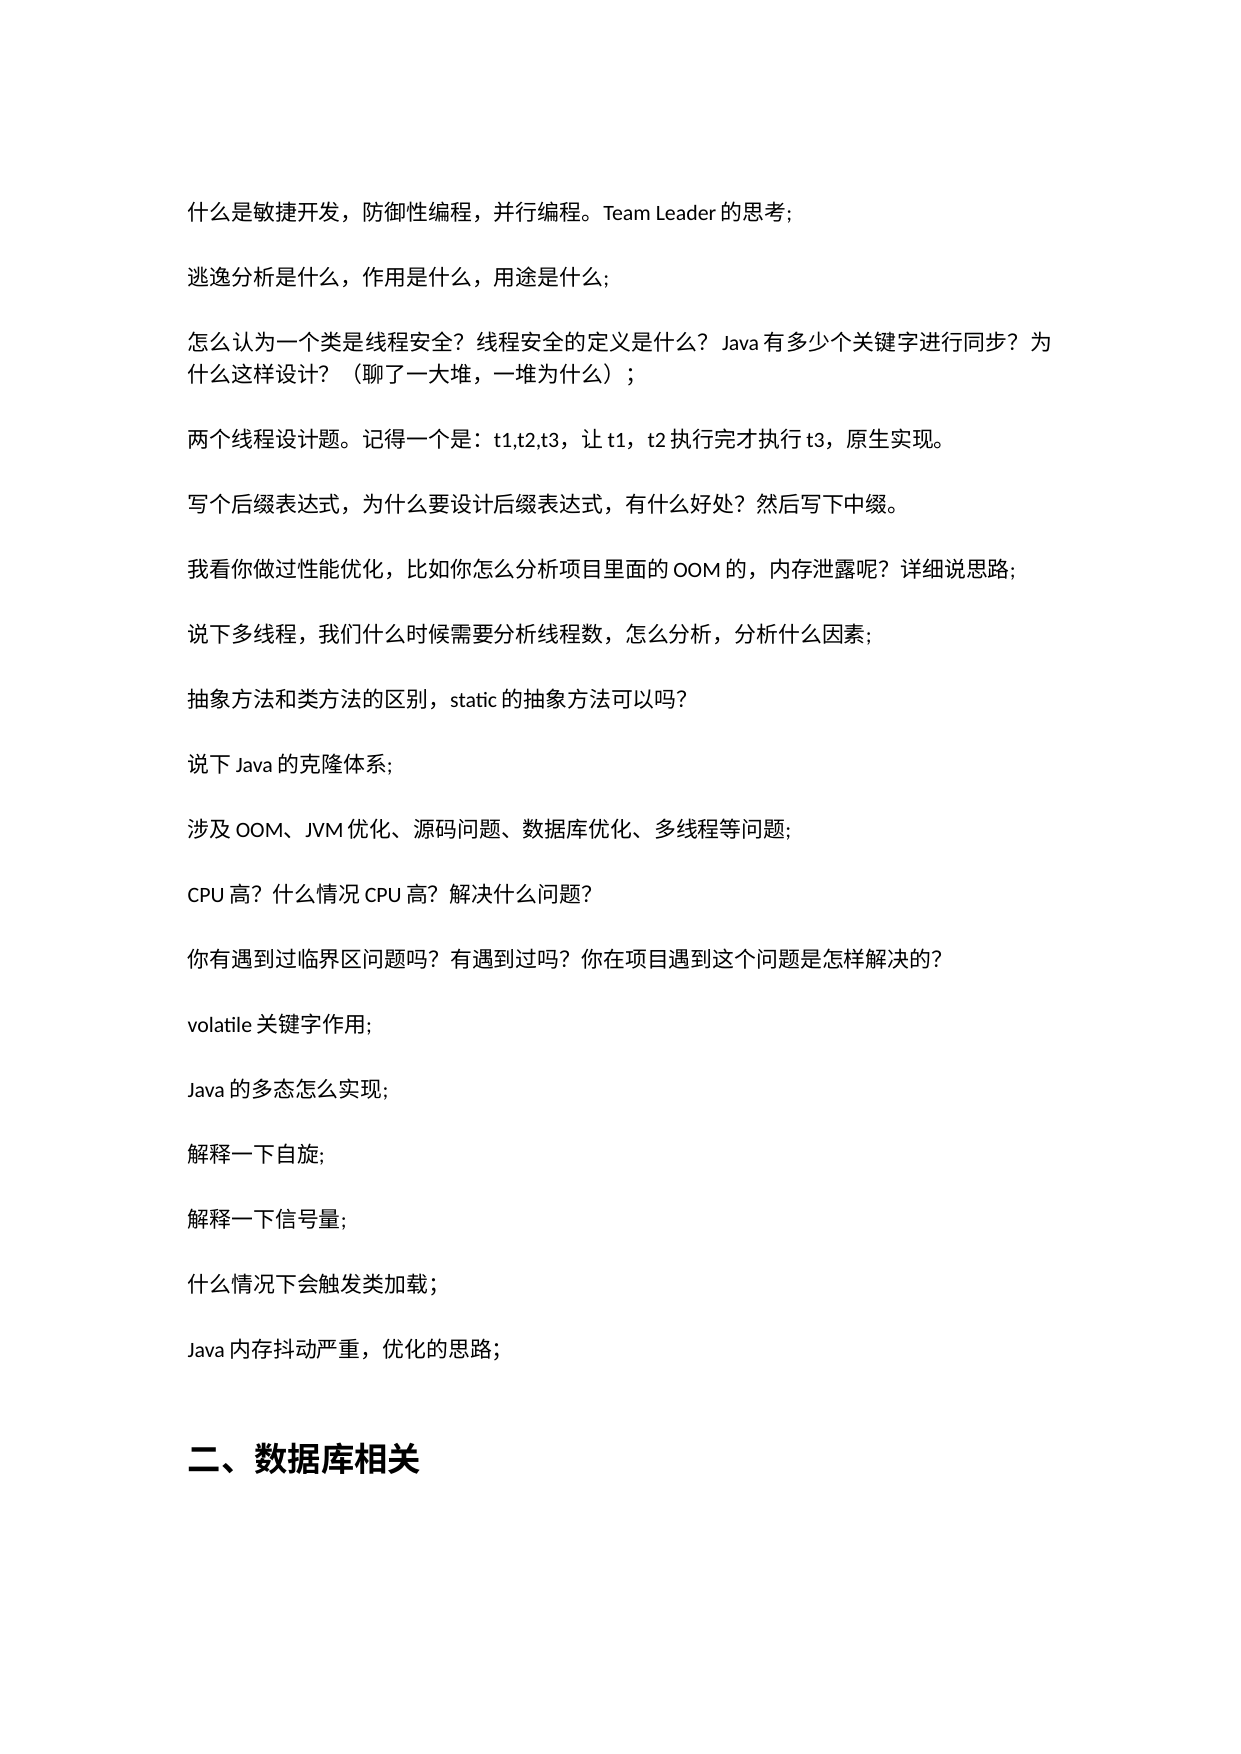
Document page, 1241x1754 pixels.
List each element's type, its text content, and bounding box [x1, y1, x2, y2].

text Java内存抖动严重，优化的思路； [187, 1332, 1053, 1364]
text 解释一下自旋; [187, 1137, 1053, 1169]
subtitle 二、数据库相关 [187, 1424, 1053, 1489]
text 什么是敏捷开发，防御性编程，并行编程。Team Leader的思考; [187, 194, 1053, 227]
text CPU高？什么情况CPU高？解决什么问题？ [187, 877, 1053, 909]
text 说下Java的克隆体系; [187, 747, 1053, 779]
text 解释一下信号量; [187, 1202, 1053, 1234]
text 什么情况下会触发类加载； [187, 1267, 1053, 1299]
text 涉及OOM、JVM优化、源码问题、数据库优化、多线程等问题; [187, 812, 1053, 844]
text 你有遇到过临界区问题吗？有遇到过吗？你在项目遇到这个问题是怎样解决的？ [187, 942, 1053, 974]
text 写个后缀表达式，为什么要设计后缀表达式，有什么好处？然后写下中缀。 [187, 487, 1053, 519]
text Java的多态怎么实现; [187, 1072, 1053, 1104]
text 我看你做过性能优化，比如你怎么分析项目里面的OOM的，内存泄露呢？详细说思路; [187, 552, 1053, 584]
text 逃逸分析是什么，作用是什么，用途是什么; [187, 259, 1053, 292]
text 两个线程设计题。记得一个是：t1,t2,t3，让t1，t2执行完才执行t3，原生实现。 [187, 422, 1053, 454]
text 说下多线程，我们什么时候需要分析线程数，怎么分析，分析什么因素; [187, 617, 1053, 649]
text volatile关键字作用; [187, 1007, 1053, 1039]
text 抽象方法和类方法的区别，static的抽象方法可以吗？ [187, 682, 1053, 714]
text 怎么认为一个类是线程安全？线程安全的定义是什么？Java有多少个关键字进行同步？为什么这样设计？（聊了一大堆，一堆为什么）； [187, 324, 1053, 389]
